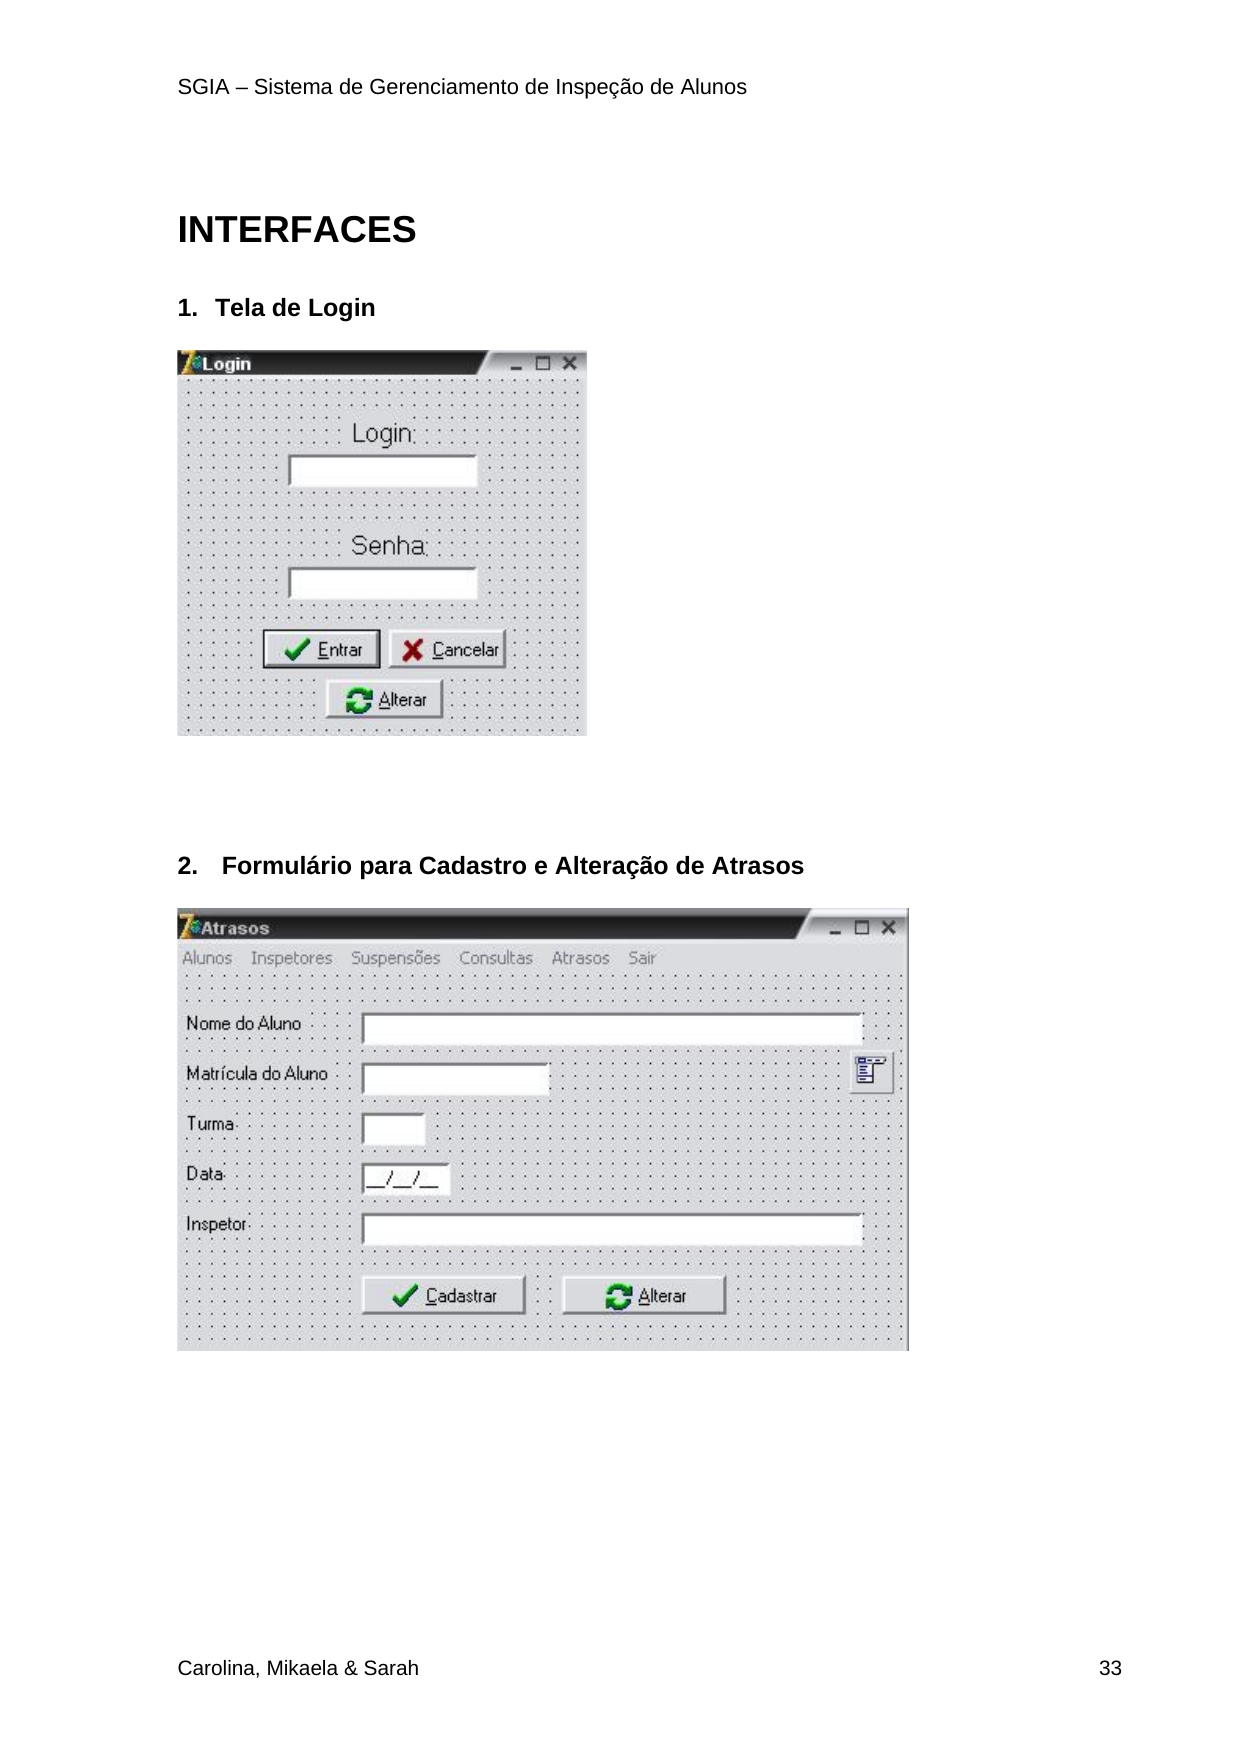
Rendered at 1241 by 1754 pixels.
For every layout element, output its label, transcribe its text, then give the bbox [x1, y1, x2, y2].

list Tela de Login [177, 293, 1122, 322]
picture [177, 908, 909, 1351]
picture [177, 350, 588, 736]
text INTERFACES [177, 207, 1122, 250]
text Formulário para Cadastro e Alteração de Atrasos [177, 851, 1122, 879]
